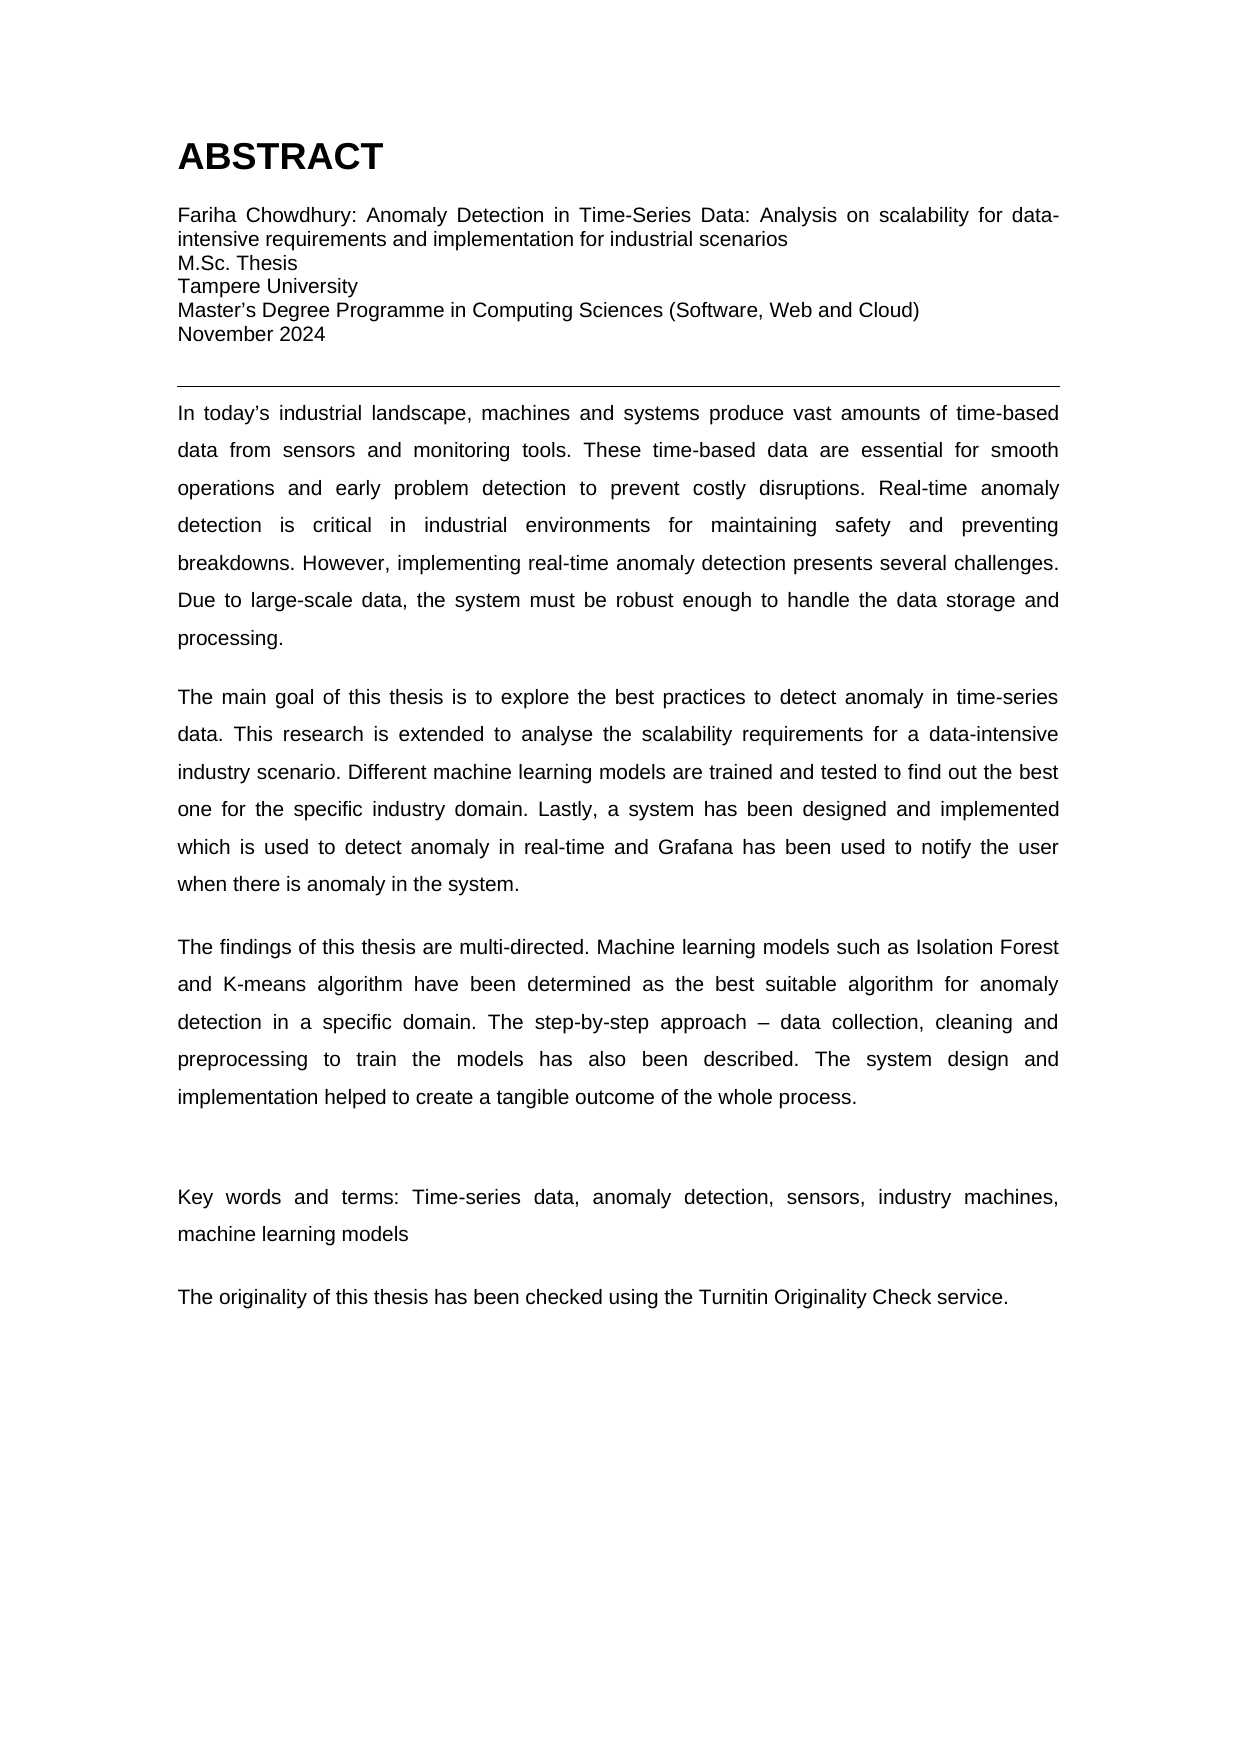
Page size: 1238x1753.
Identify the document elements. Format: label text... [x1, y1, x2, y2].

text Key words and terms: Time-series data, anomaly detection, sensors, industry machines, machine learning models [177, 1174, 1060, 1249]
text Master’s Degree Programme in Computing Sciences (Software, Web and Cloud) [177, 298, 1060, 322]
text In today’s industrial landscape, machines and systems produce vast amounts of time-based data from sensors and monitoring tools. These time-based data are essential for smooth operations and early problem detection to prevent costly disruptions. Real-time anomaly detection is critical in industrial environments for maintaining safety and preventing breakdowns. However, implementing real-time anomaly detection presents several challenges. Due to large-scale data, the system must be robust enough to handle the data storage and processing. [177, 387, 1060, 649]
text November 2024 [177, 322, 1060, 346]
text Fariha Chowdhury: Anomaly Detection in Time-Series Data: Analysis on scalability for data-intensive requirements and implementation for industrial scenarios [177, 202, 1060, 250]
text abstract [177, 134, 1060, 177]
text M.Sc. Thesis [177, 250, 1060, 274]
text The originality of this thesis has been checked using the Turnitin Originality Check service. [177, 1274, 1060, 1312]
text The main goal of this thesis is to explore the best practices to detect anomaly in time-series data. This research is extended to analyse the scalability requirements for a data-intensive industry scenario. Different machine learning models are trained and tested to find out the best one for the specific industry domain. Lastly, a system has been designed and implemented which is used to detect anomaly in real-time and Grafana has been used to notify the user when there is anomaly in the system. [177, 674, 1060, 899]
text The findings of this thesis are multi-directed. Machine learning models such as Isolation Forest and K-means algorithm have been determined as the best suitable algorithm for anomaly detection in a specific domain. The step-by-step approach – data collection, cleaning and preprocessing to train the models has also been described. The system design and implementation helped to create a tangible outcome of the whole process. [177, 924, 1060, 1112]
text Tampere University [177, 274, 1060, 298]
